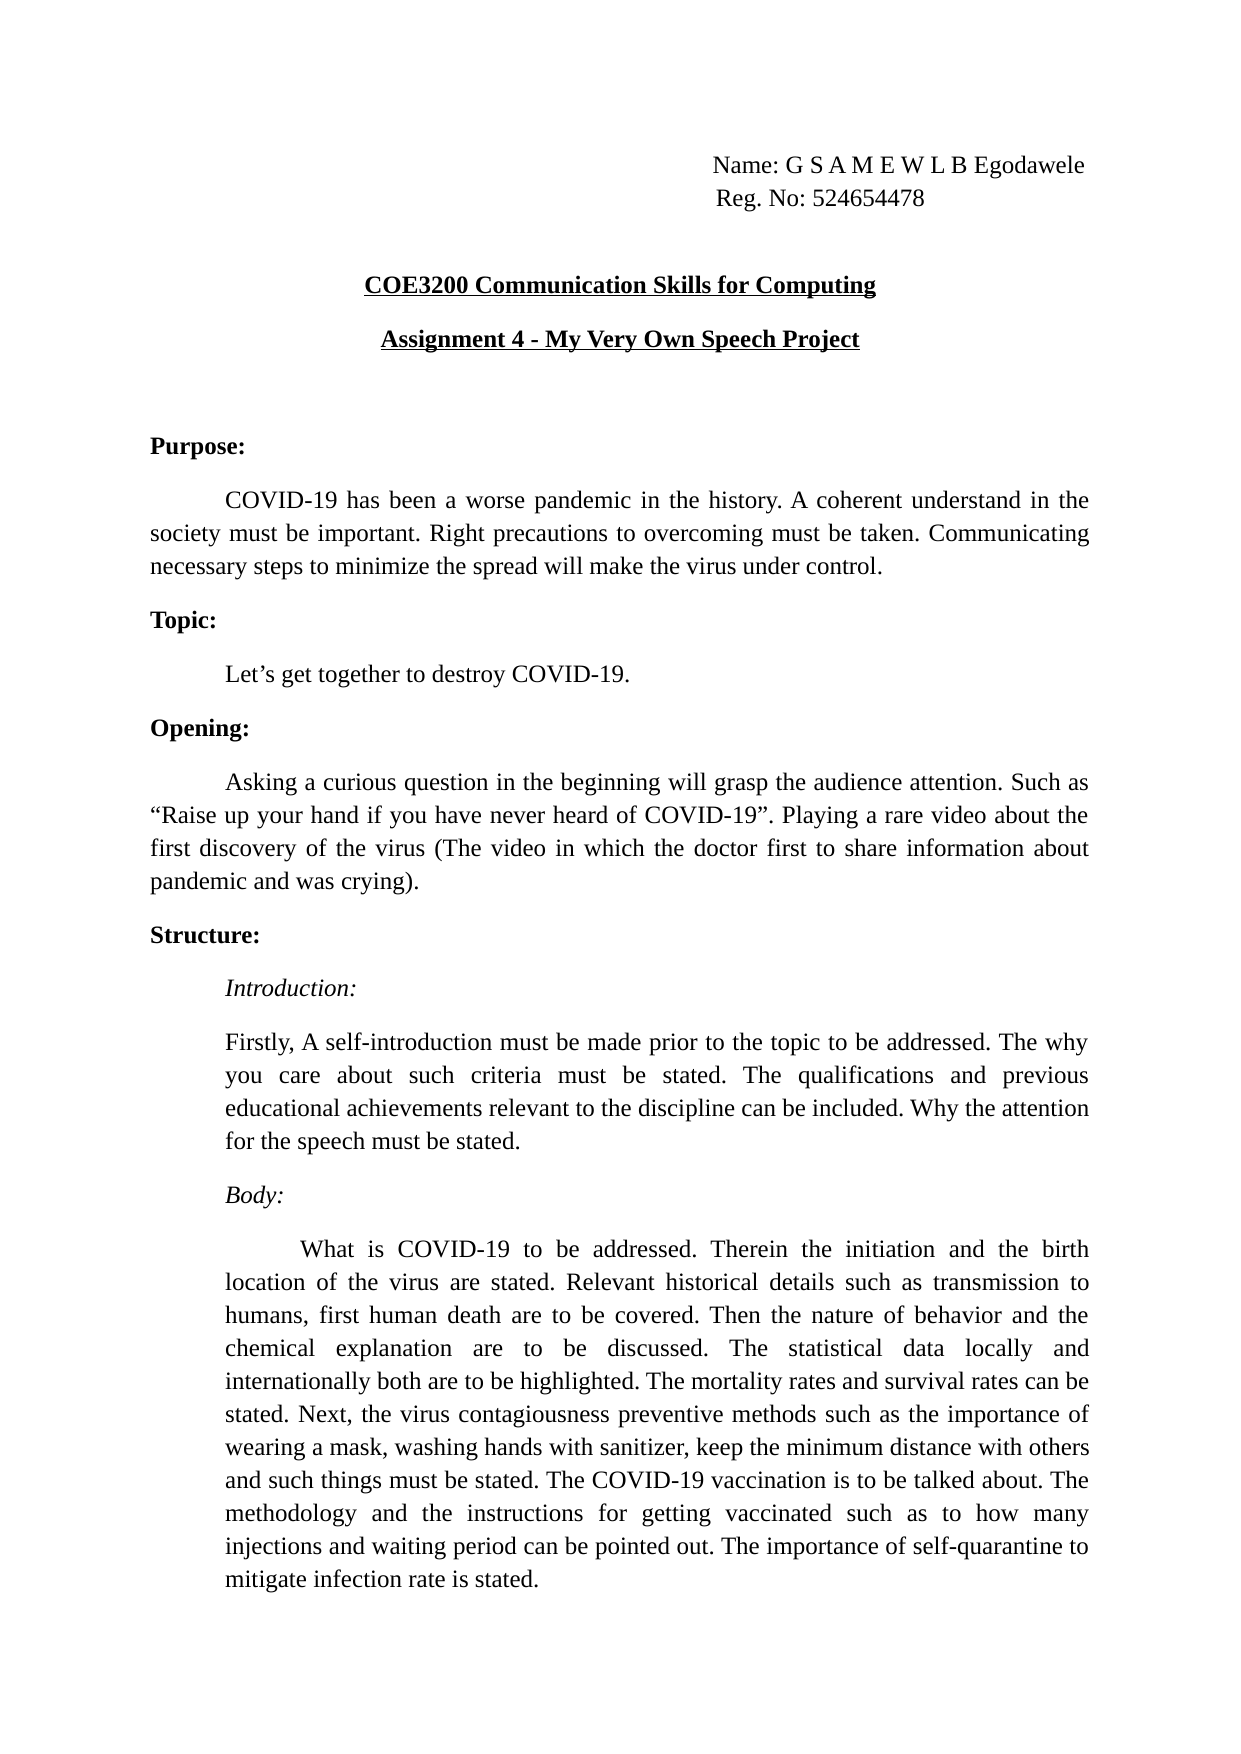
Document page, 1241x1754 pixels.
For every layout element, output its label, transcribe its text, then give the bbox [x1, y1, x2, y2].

text Introduction: [150, 973, 1090, 1002]
text Reg. No: 524654478 [150, 183, 1090, 212]
text Let’s get together to destroy COVID-19. [150, 659, 1090, 688]
text Assignment 4 - My Very Own Speech Project [150, 324, 1090, 352]
text Purpose: [150, 431, 1090, 460]
text Name: G S A M E W L B Egodawele [150, 150, 1090, 179]
text Firstly, A self-introduction must be made prior to the topic to be addressed. The why you care about such criteria must be stated. The qualifications and previous educational achievements relevant to the discipline can be included. Why the attention for the speech must be stated. [225, 1027, 1090, 1155]
text Structure: [150, 920, 1090, 948]
text What is COVID-19 to be addressed. Therein the initiation and the birth location of the virus are stated. Relevant historical details such as transmission to humans, first human death are to be covered. Then the nature of behavior and the chemical explanation are to be discussed. The statistical data locally and internationally both are to be highlighted. The mortality rates and survival rates can be stated. Next, the virus contagiousness preventive methods such as the importance of wearing a mask, washing hands with sanitizer, keep the minimum distance with others and such things must be stated. The COVID-19 vaccination is to be talked about. The methodology and the instructions for getting vaccinated such as to how many injections and waiting period can be pointed out. The importance of self-quarantine to mitigate infection rate is stated. [225, 1234, 1090, 1593]
text COE3200 Communication Skills for Computing [150, 270, 1090, 299]
text Asking a curious question in the beginning will grasp the audience attention. Such as “Raise up your hand if you have never heard of COVID-19”. Playing a rare video about the first discovery of the virus (The video in which the doctor first to share information about pandemic and was crying). [150, 767, 1090, 894]
text Topic: [150, 605, 1090, 634]
text COVID-19 has been a worse pandemic in the history. A coherent understand in the society must be important. Right precautions to overcoming must be taken. Communicating necessary steps to minimize the spread will make the virus under control. [150, 485, 1090, 580]
text Opening: [150, 713, 1090, 742]
text Body: [150, 1180, 1090, 1209]
